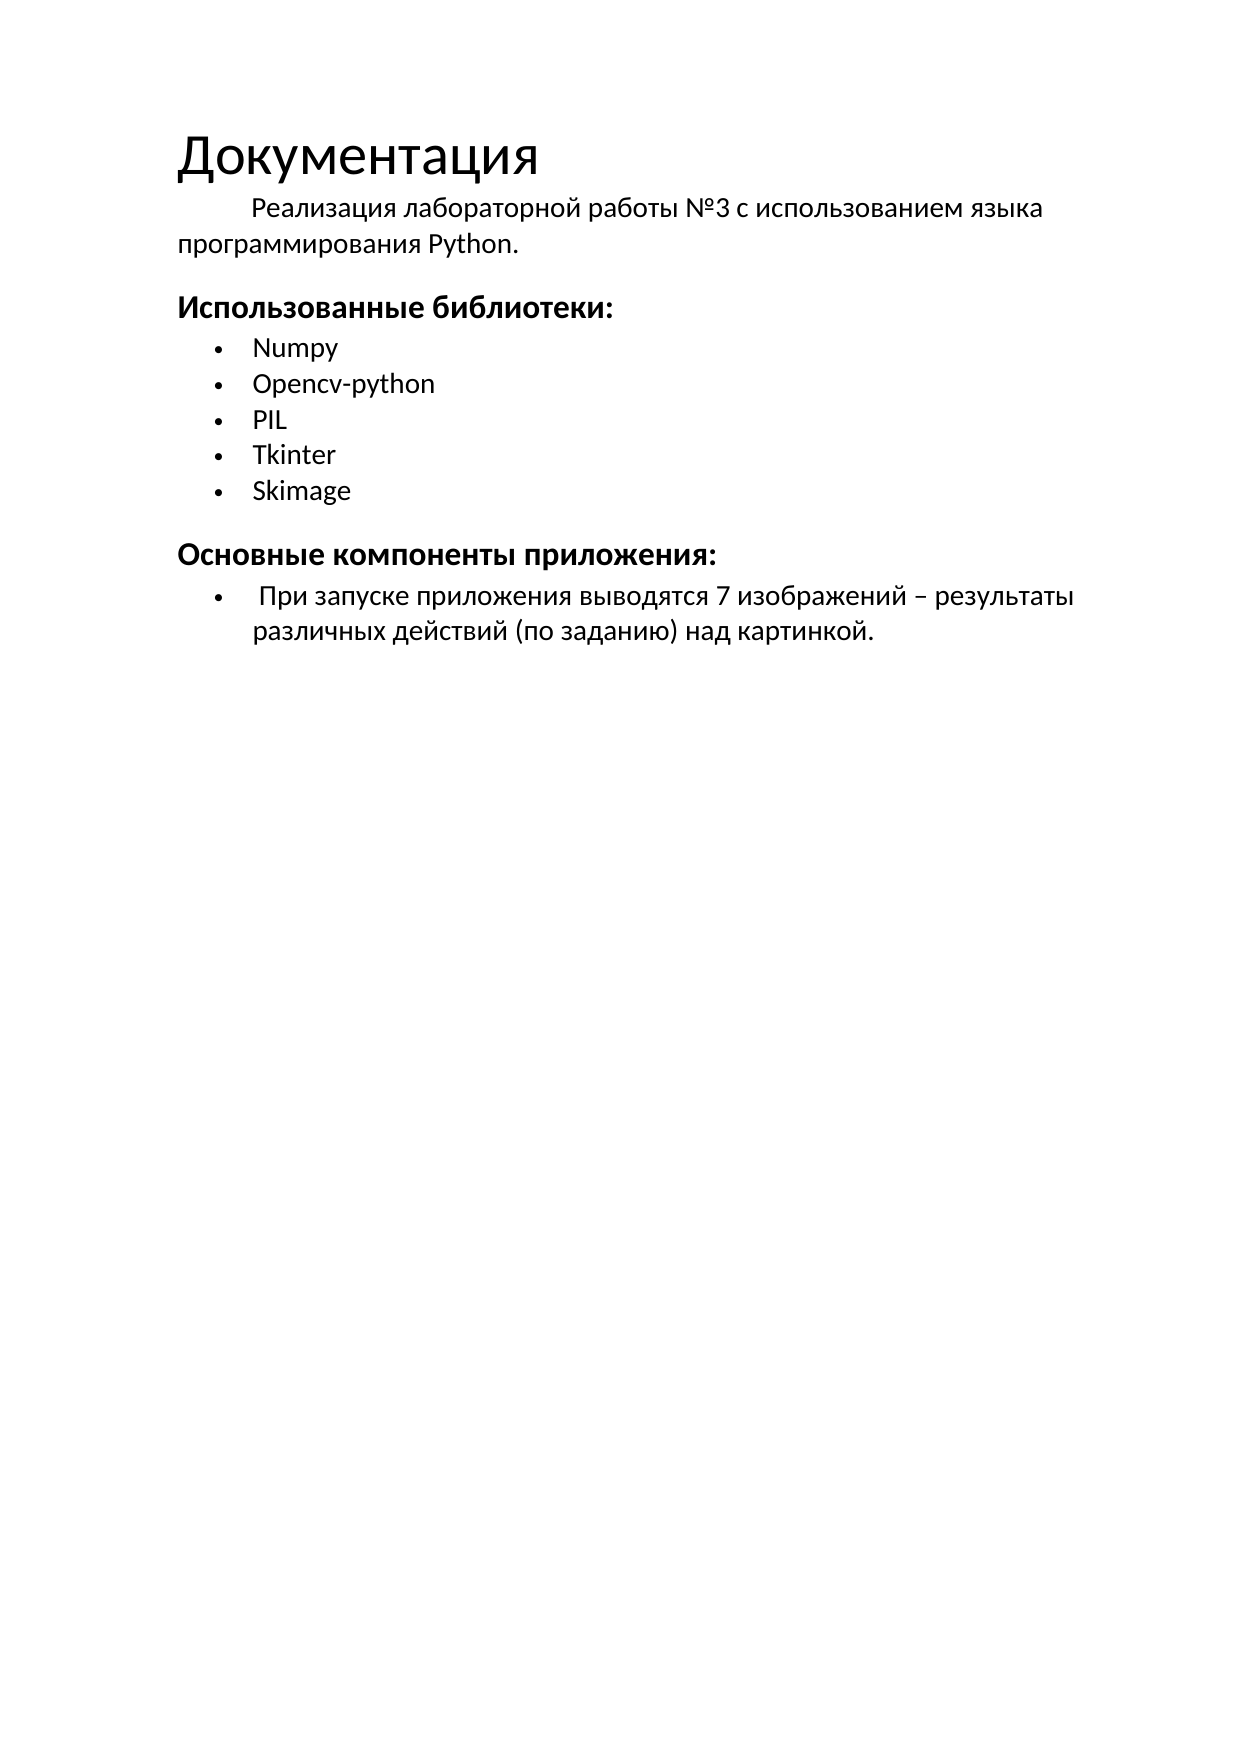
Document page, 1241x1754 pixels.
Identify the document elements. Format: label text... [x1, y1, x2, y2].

list Skimage [215, 472, 1152, 508]
list Tkinter [215, 436, 1152, 472]
subtitle Основные компоненты приложения: [177, 533, 1152, 573]
text Документация [177, 118, 1152, 189]
list Opencv-python [215, 365, 1152, 401]
list PIL [215, 401, 1152, 436]
list При запуске приложения выводятся 7 изображений – результаты различных действий (по заданию) над картинкой. [215, 577, 1152, 648]
list Numpy [215, 329, 1152, 365]
subtitle Использованные библиотеки: [177, 286, 1152, 326]
text Реализация лабораторной работы №3 с использованием языка программирования Python. [177, 189, 1152, 261]
